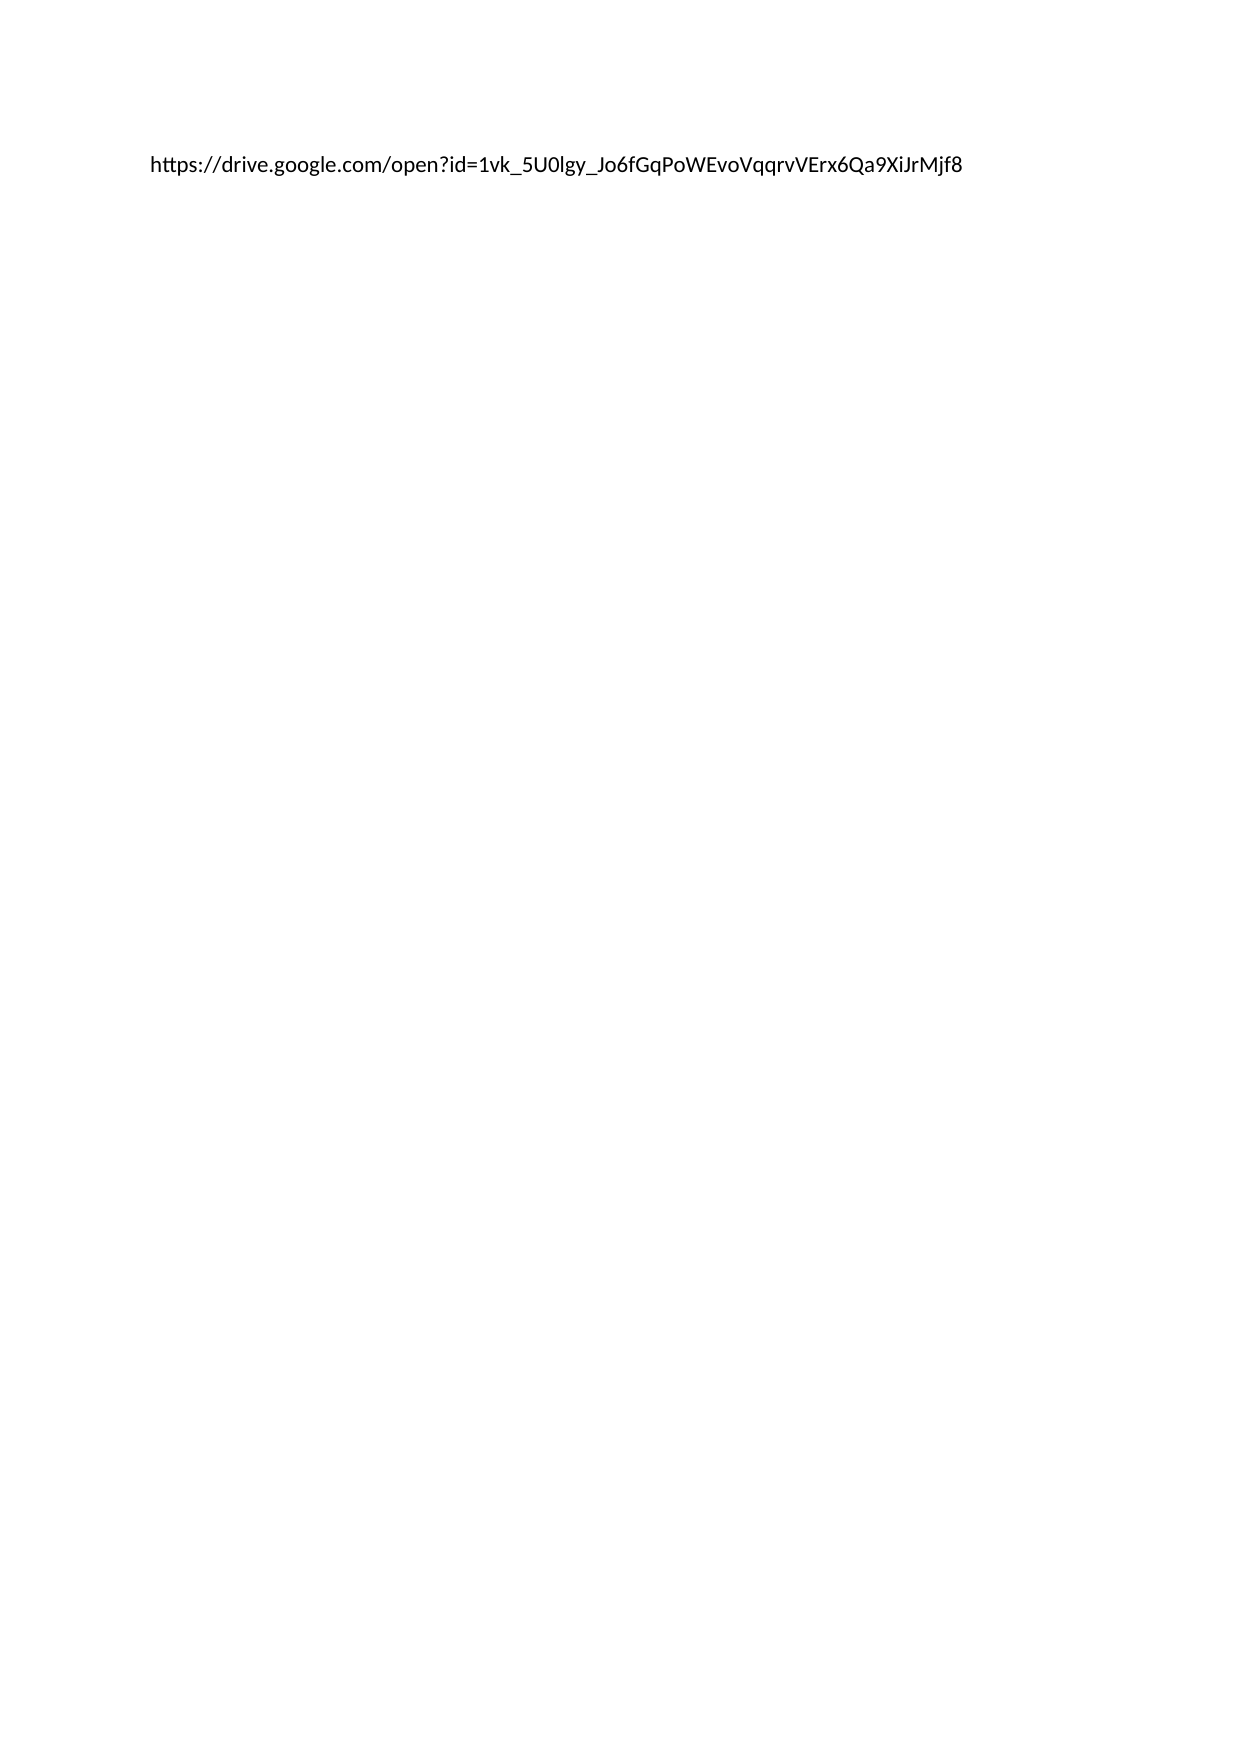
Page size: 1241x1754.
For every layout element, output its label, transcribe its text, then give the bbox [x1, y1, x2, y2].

text https://drive.google.com/open?id=1vk_5U0lgy_Jo6fGqPoWEvoVqqrvVErx6Qa9XiJrMjf8 [150, 150, 1090, 178]
